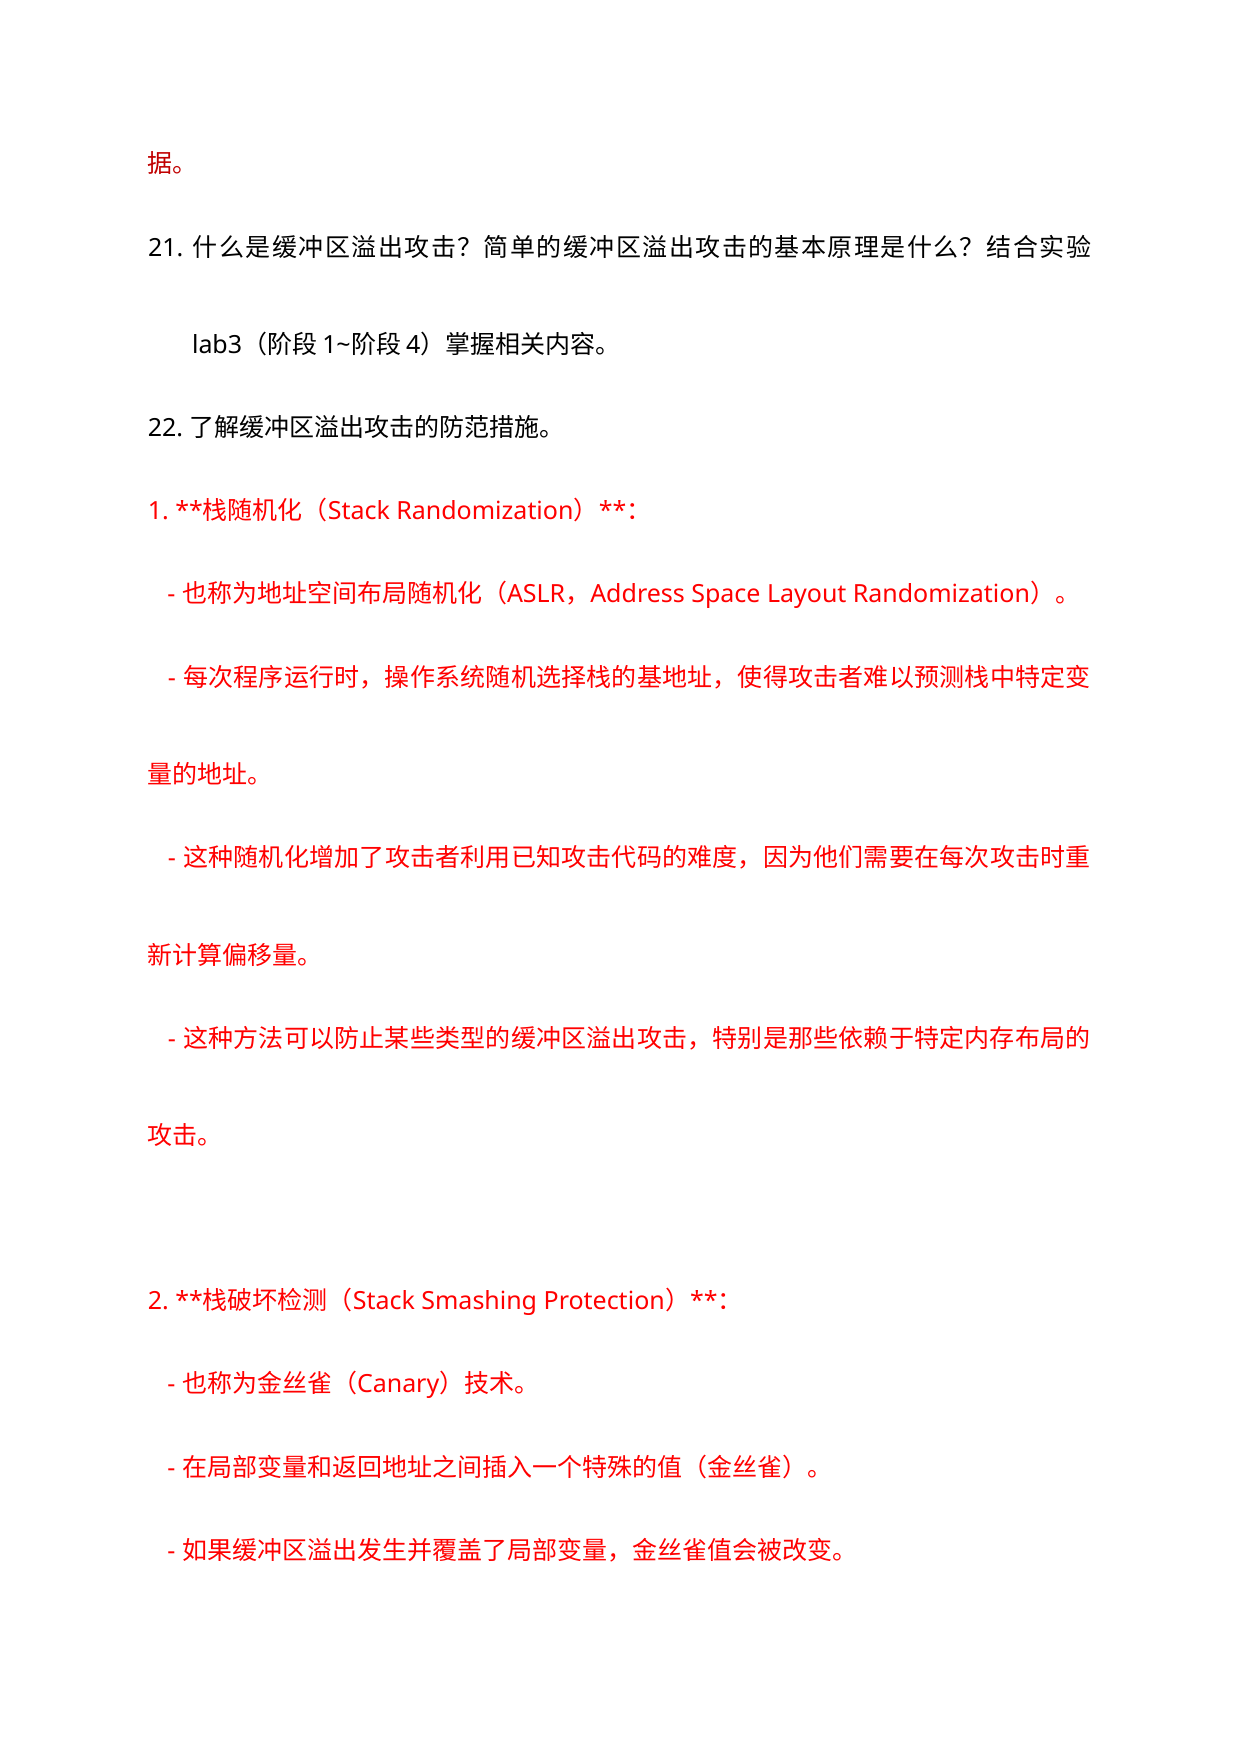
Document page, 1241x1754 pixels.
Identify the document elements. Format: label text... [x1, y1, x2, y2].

text 2. **栈破坏检测（Stack Smashing Protection）**： [148, 1266, 1092, 1331]
text 22. 了解缓冲区溢出攻击的防范措施。 [148, 393, 1092, 458]
text - 这种随机化增加了攻击者利用已知攻击代码的难度，因为他们需要在每次攻击时重新计算偏移量。 [148, 823, 1092, 986]
text - 在局部变量和返回地址之间插入一个特殊的值（金丝雀）。 [148, 1433, 1092, 1498]
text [148, 129, 1092, 194]
text 21. 什么是缓冲区溢出攻击？简单的缓冲区溢出攻击的基本原理是什么？结合实验lab3（阶段1~阶段4）掌握相关内容。 [148, 213, 1092, 375]
text - 如果缓冲区溢出发生并覆盖了局部变量，金丝雀值会被改变。 [148, 1516, 1092, 1581]
text - 这种方法可以防止某些类型的缓冲区溢出攻击，特别是那些依赖于特定内存布局的攻击。 [148, 1004, 1092, 1166]
text 1. **栈随机化（Stack Randomization）**： [148, 476, 1092, 541]
text - 也称为金丝雀（Canary）技术。 [148, 1349, 1092, 1414]
text - 每次程序运行时，操作系统随机选择栈的基地址，使得攻击者难以预测栈中特定变量的地址。 [148, 643, 1092, 805]
text - 也称为地址空间布局随机化（ASLR，Address Space Layout Randomization）。 [148, 559, 1092, 624]
